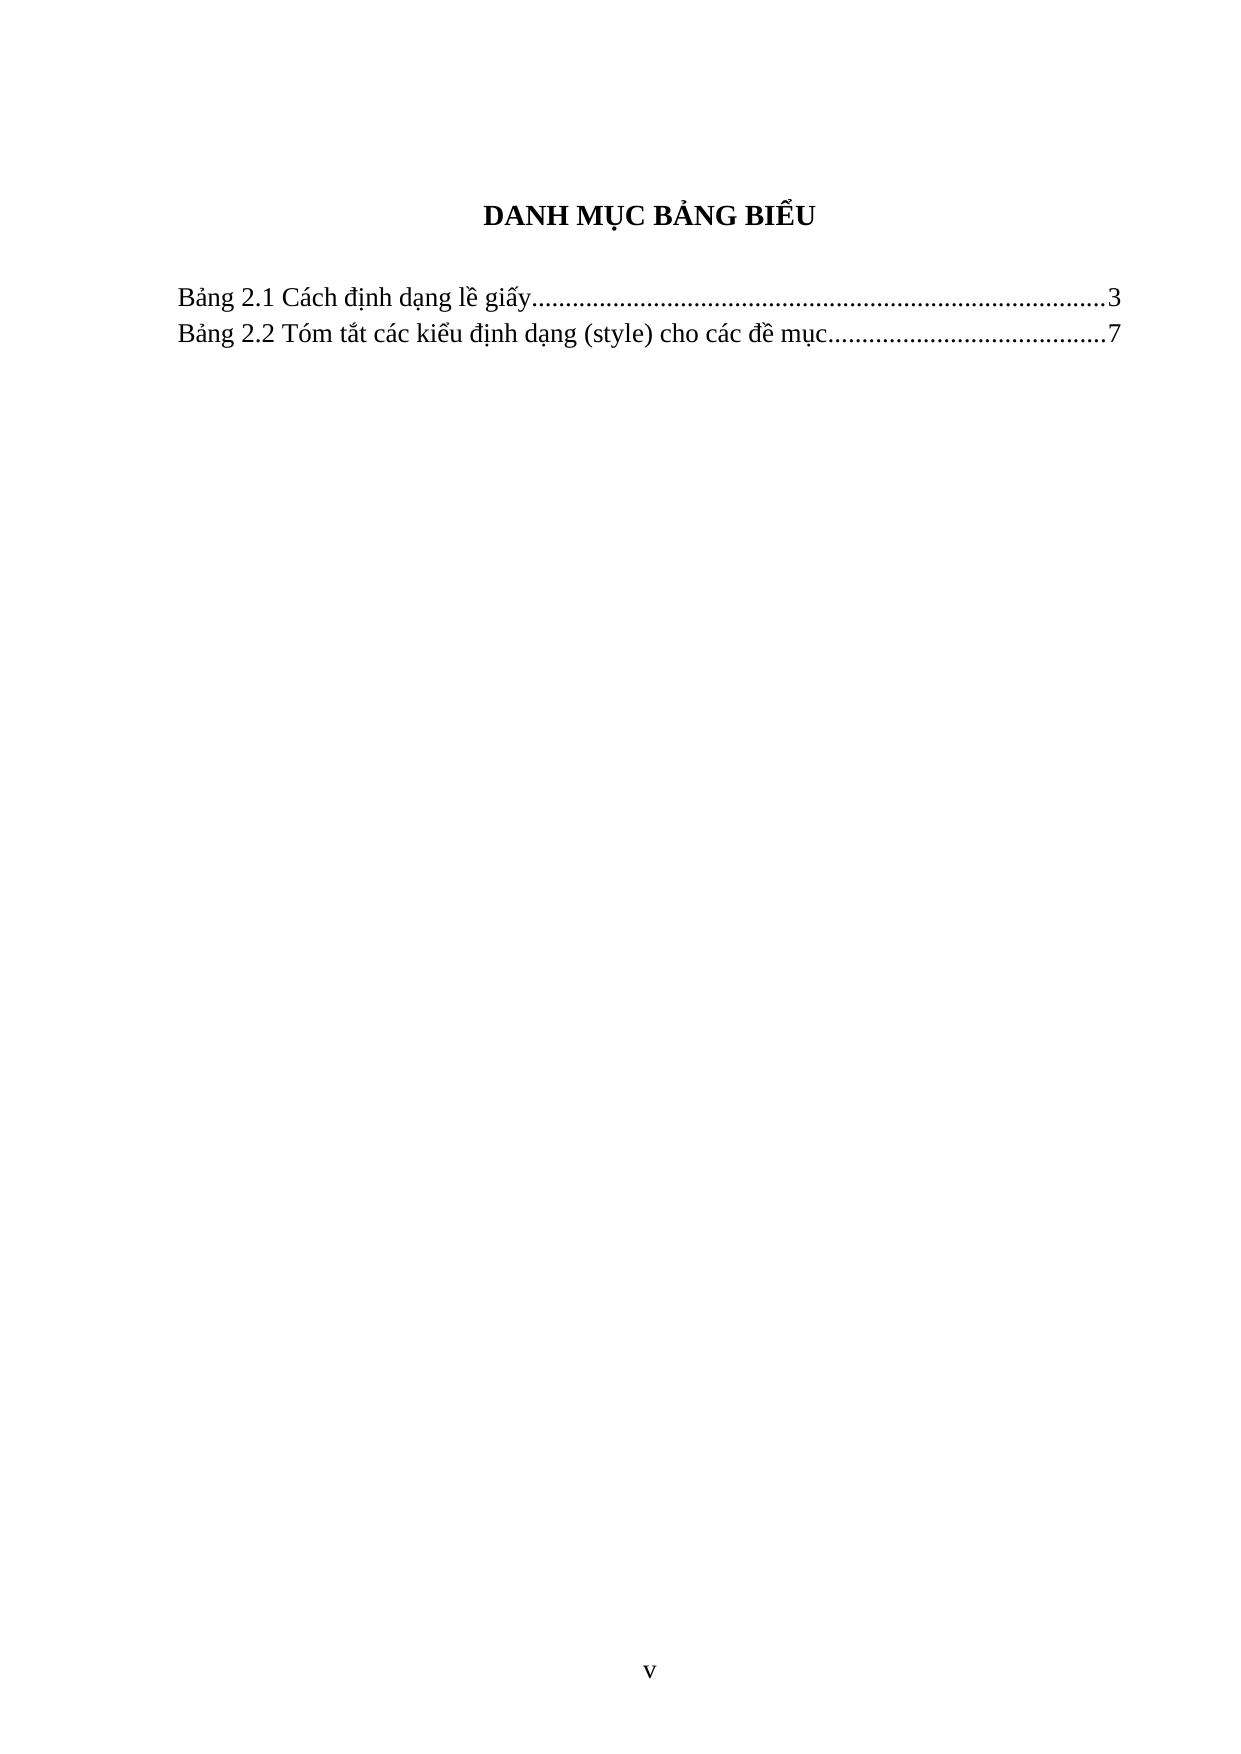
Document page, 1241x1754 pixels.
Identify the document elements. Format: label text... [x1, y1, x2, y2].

subtitle DANH MỤC BẢNG BIỂU [177, 198, 1122, 231]
text Bảng 2.2 Tóm tắt các kiểu định dạng (style) cho các đề mục 7 [177, 317, 1122, 348]
text Bảng 2.1 Cách định dạng lề giấy 3 [177, 281, 1122, 312]
